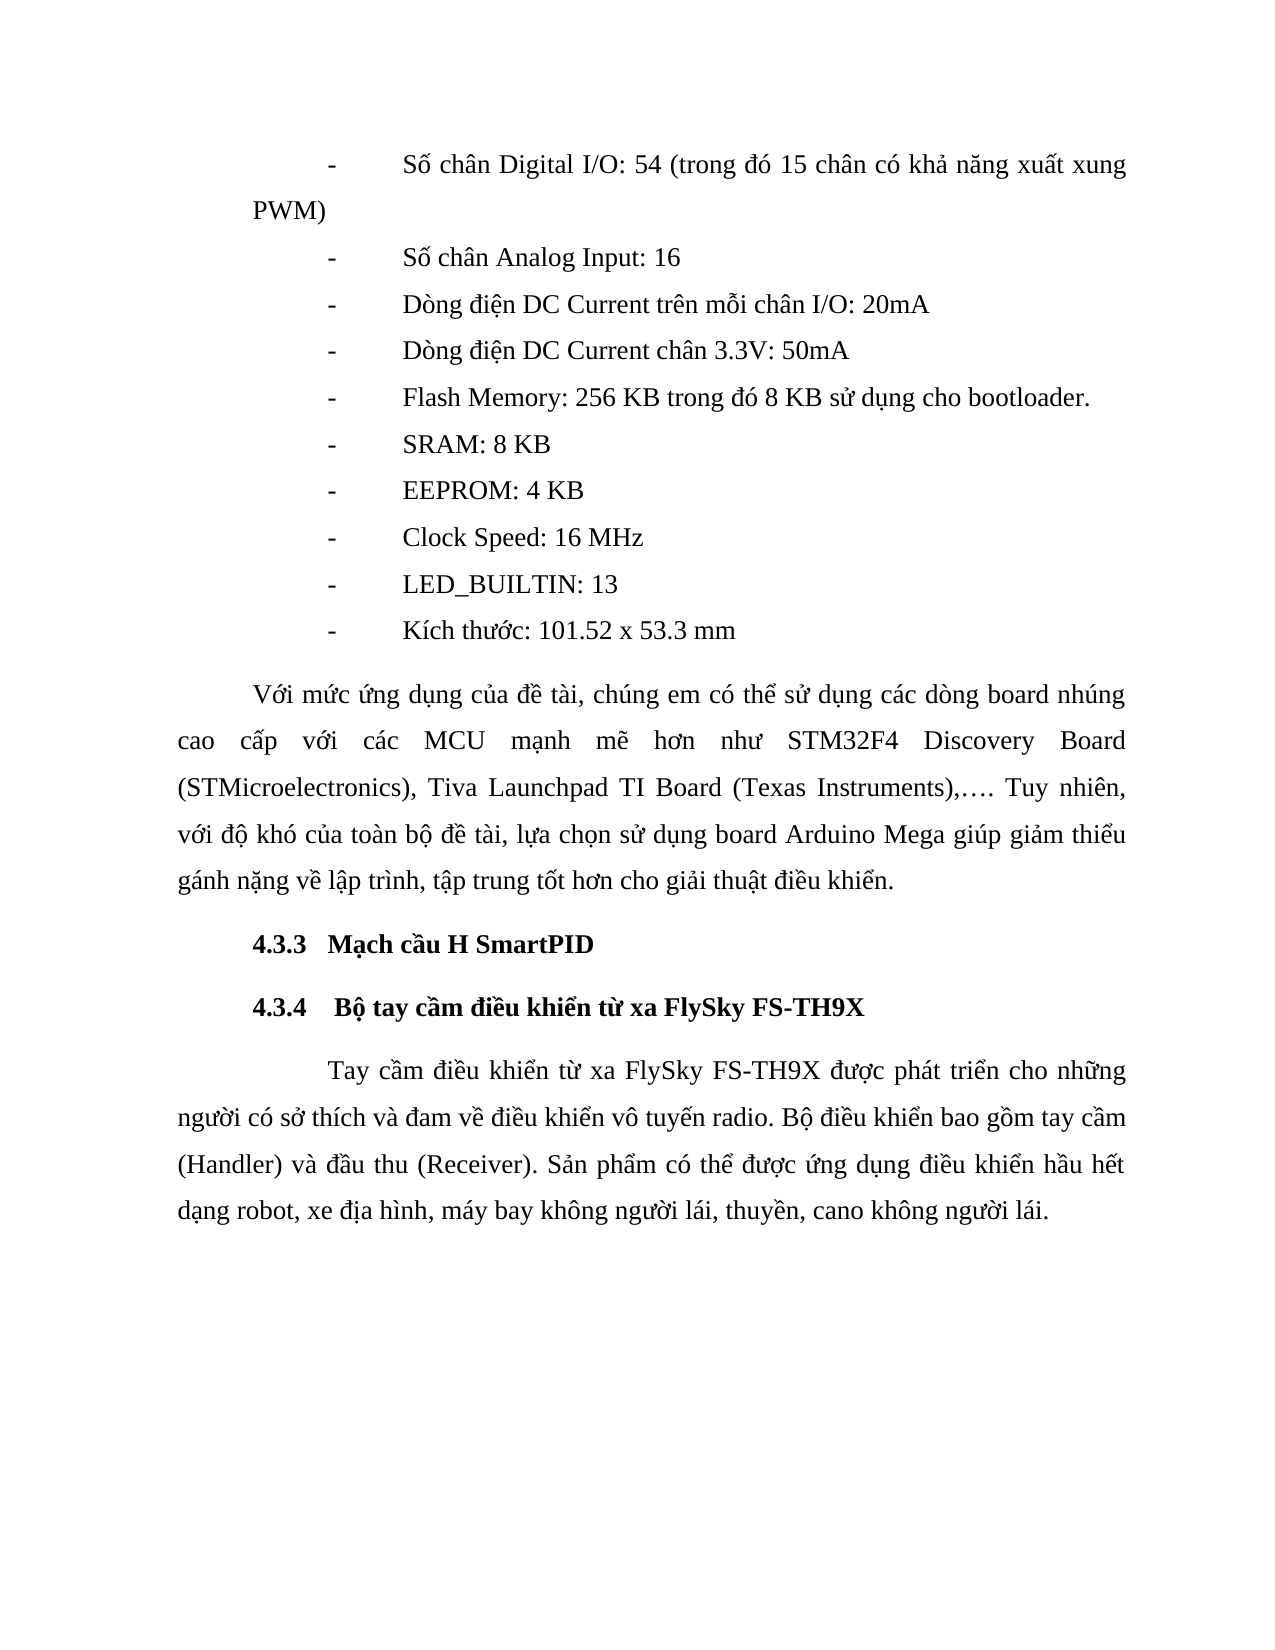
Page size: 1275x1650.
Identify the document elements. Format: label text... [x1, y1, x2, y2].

list EEPROM: 4 KB [252, 474, 1127, 506]
subtitle Mạch cầu H SmartPID [252, 928, 1127, 959]
list Số chân Digital I/O: 54 (trong đó 15 chân có khả năng xuất xung PWM) [252, 148, 1127, 226]
list Clock Speed: 16 MHz [252, 521, 1127, 552]
list Số chân Analog Input: 16 [252, 241, 1127, 272]
list Dòng điện DC Current trên mỗi chân I/O: 20mA [252, 288, 1127, 319]
text Với mức ứng dụng của đề tài, chúng em có thể sử dụng các dòng board nhúng cao cấp với các MCU mạnh mẽ hơn như STM32F4 Discovery Board (STMicroelectronics), Tiva Launchpad TI Board (Texas Instruments),…. Tuy nhiên, với độ khó của toàn bộ đề tài, lựa chọn sử dụng board Arduino Mega giúp giảm thiểu gánh nặng về lập trình, tập trung tốt hơn cho giải thuật điều khiển. [177, 678, 1127, 896]
list Dòng điện DC Current chân 3.3V: 50mA [252, 334, 1127, 366]
list LED_BUILTIN: 13 [252, 568, 1127, 599]
subtitle Bộ tay cầm điều khiển từ xa FlySky FS-TH9X [252, 991, 1127, 1022]
list Flash Memory: 256 KB trong đó 8 KB sử dụng cho bootloader. [252, 381, 1127, 412]
list SRAM: 8 KB [252, 428, 1127, 459]
list Kích thước: 101.52 x 53.3 mm [252, 614, 1127, 646]
text Tay cầm điều khiển từ xa FlySky FS-TH9X được phát triển cho những người có sở thích và đam về điều khiển vô tuyến radio. Bộ điều khiển bao gồm tay cầm (Handler) và đầu thu (Receiver). Sản phẩm có thể được ứng dụng điều khiển hầu hết dạng robot, xe địa hình, máy bay không người lái, thuyền, cano không người lái. [177, 1054, 1127, 1226]
